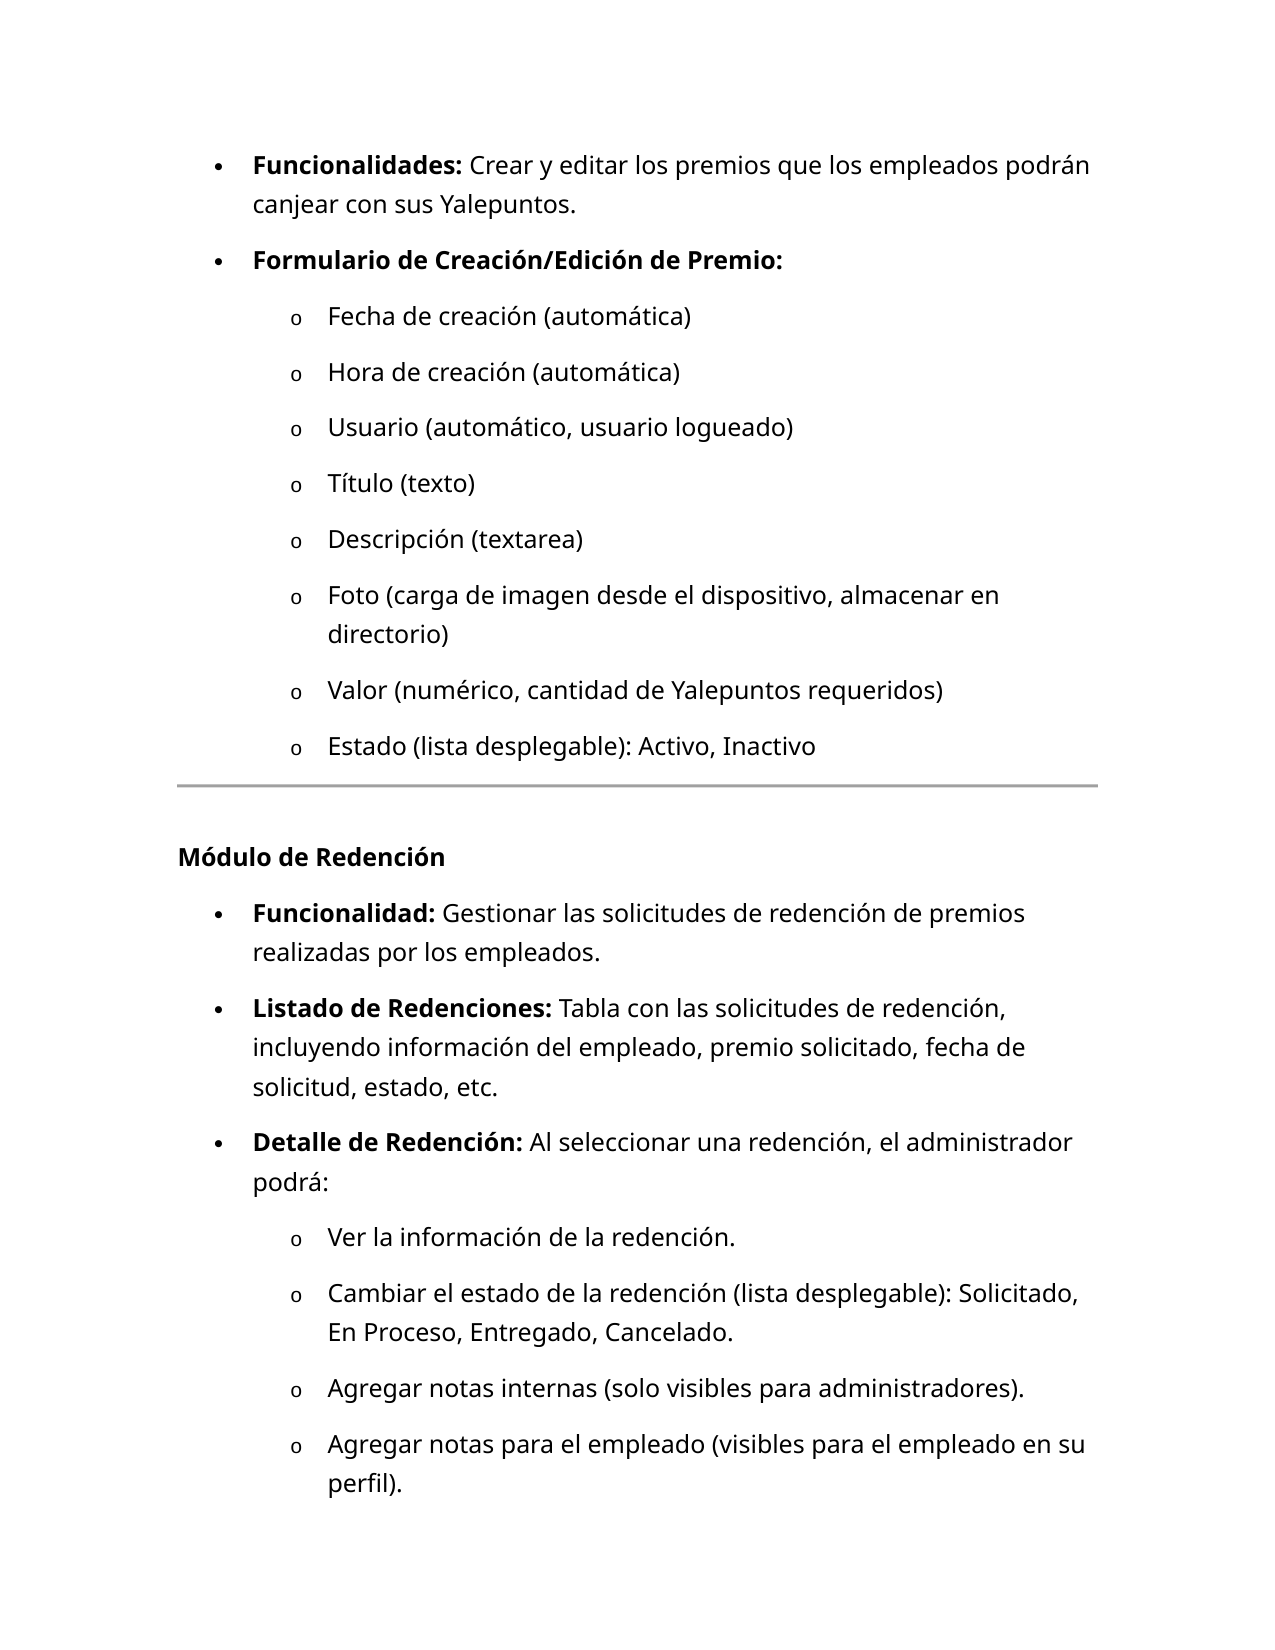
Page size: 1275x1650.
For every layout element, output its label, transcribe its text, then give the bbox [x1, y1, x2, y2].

list Usuario (automático, usuario logueado) [290, 410, 1098, 444]
list Estado (lista desplegable): Activo, Inactivo [290, 728, 1098, 762]
list Fecha de creación (automática) [290, 298, 1098, 332]
list Listado de Redenciones: Tabla con las solicitudes de redención, incluyendo información del empleado, premio solicitado, fecha de solicitud, estado, etc. [215, 991, 1098, 1103]
list Valor (numérico, cantidad de Yalepuntos requeridos) [290, 673, 1098, 707]
list Título (texto) [290, 466, 1098, 500]
list Agregar notas para el empleado (visibles para el empleado en su perfil). [290, 1427, 1098, 1500]
list Formulario de Creación/Edición de Premio: [215, 243, 1098, 277]
list Hora de creación (automática) [290, 354, 1098, 388]
list Foto (carga de imagen desde el dispositivo, almacenar en directorio) [290, 578, 1098, 651]
list Ver la información de la redención. [290, 1220, 1098, 1254]
list Agregar notas internas (solo visibles para administradores). [290, 1371, 1098, 1405]
text Módulo de Redención [177, 840, 1098, 874]
list Detalle de Redención: Al seleccionar una redención, el administrador podrá: [215, 1125, 1098, 1198]
list Cambiar el estado de la redención (lista desplegable): Solicitado, En Proceso, Entregado, Cancelado. [290, 1276, 1098, 1349]
list Funcionalidad: Gestionar las solicitudes de redención de premios realizadas por los empleados. [215, 896, 1098, 969]
list Funcionalidades: Crear y editar los premios que los empleados podrán canjear con sus Yalepuntos. [215, 148, 1098, 221]
list Descripción (textarea) [290, 522, 1098, 556]
